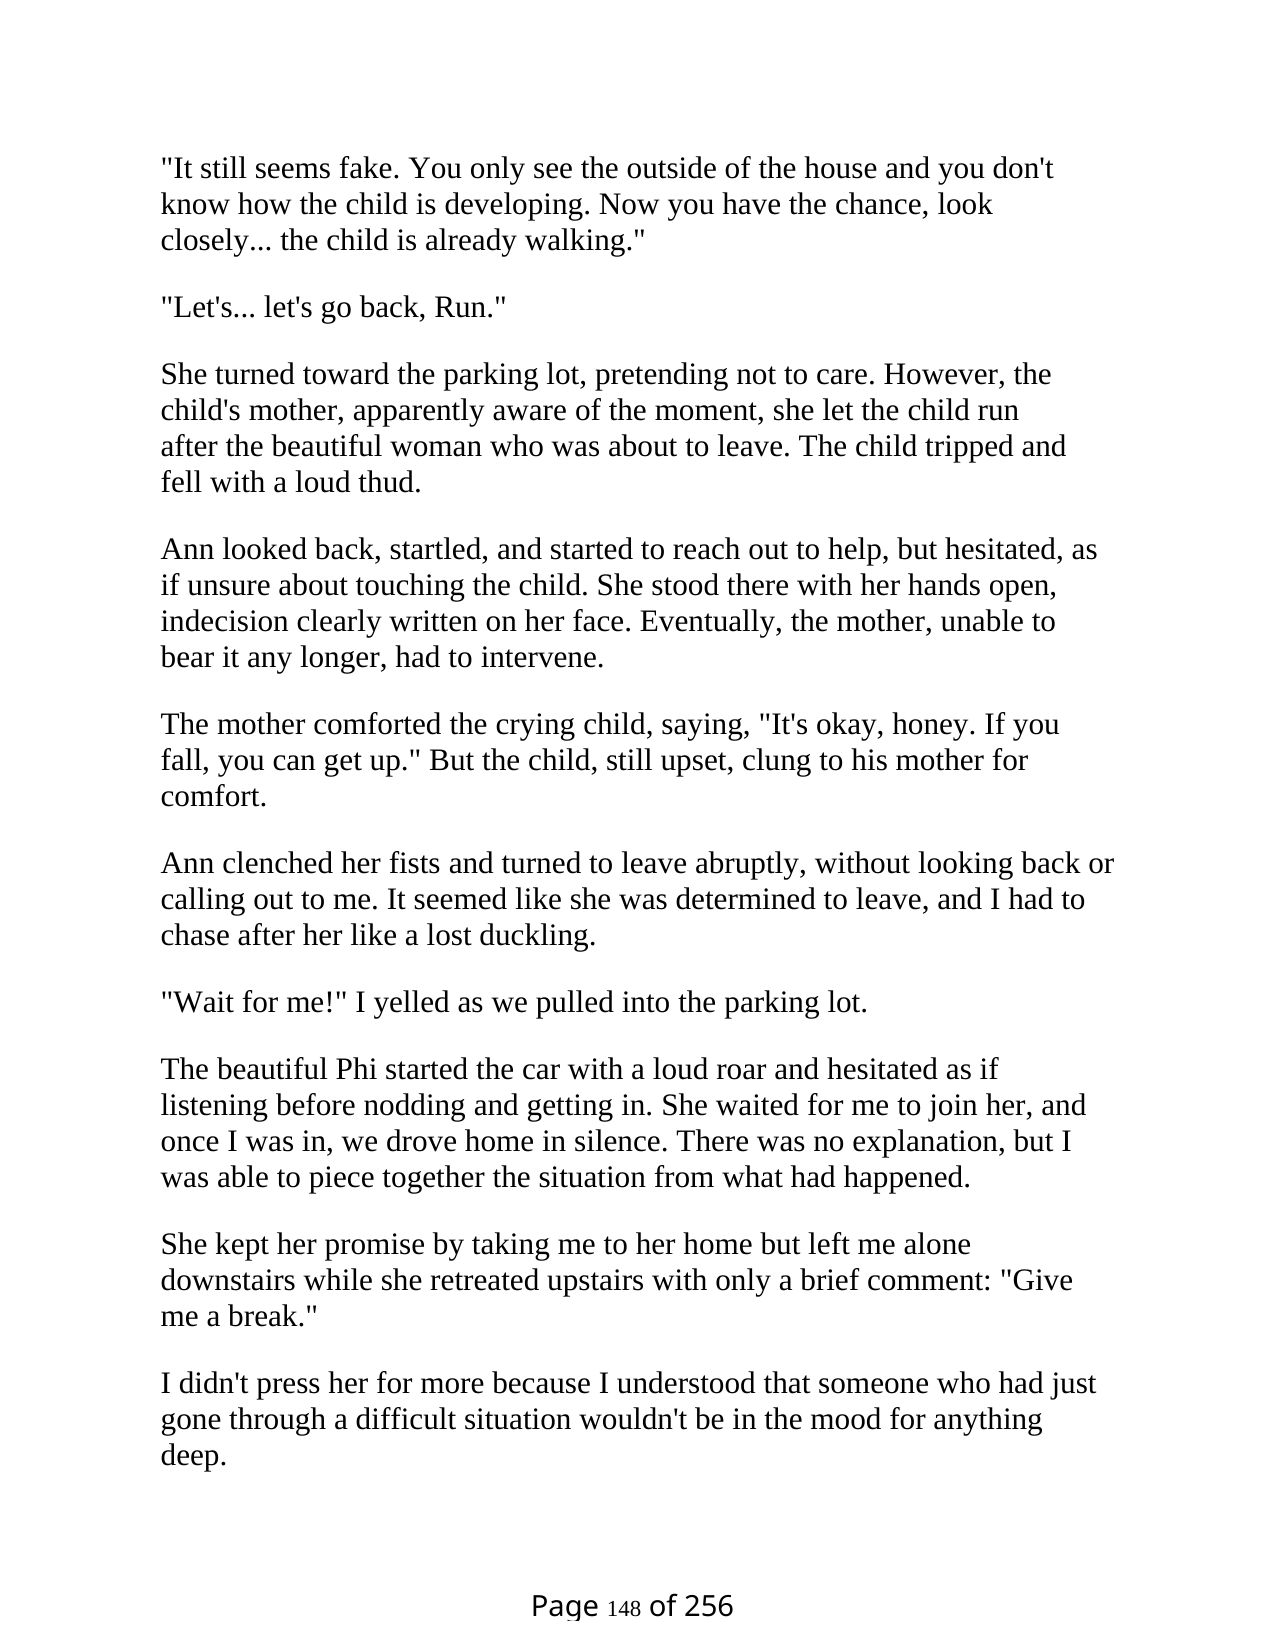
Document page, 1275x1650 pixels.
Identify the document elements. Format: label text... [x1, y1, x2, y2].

text "It still seems fake. You only see the outside of the house and you don't know how the child is developing. Now you have the chance, look closely... the child is already walking." [160, 149, 1111, 257]
text The beautiful Phi started the car with a loud roar and hesitated as if listening before nodding and getting in. She waited for me to join her, and once I was in, we drove home in silence. There was no explanation, but I was able to piece together the situation from what had happened. [160, 1051, 1093, 1194]
text The mother comforted the crying child, saying, "It's okay, honey. If you fall, you can get up." But the child, still upset, clung to his mother for comfort. [160, 705, 1113, 813]
text "Wait for me!" I yelled as we pulled into the parking lot. [160, 983, 1125, 1019]
text I didn't press her for more because I understood that someone who had just gone through a difficult situation wouldn't be in the mood for anything deep. [160, 1365, 1099, 1472]
text Ann clenched her fists and turned to leave abruptly, without looking back or calling out to me. It seemed like she was determined to leave, and I had to chase after her like a lost duckling. [160, 844, 1125, 952]
text "Let's... let's go back, Run." [160, 288, 1125, 324]
text She kept her promise by taking me to her home but left me alone downstairs while she retreated upstairs with only a brief comment: "Give me a break." [160, 1226, 1076, 1333]
text She turned toward the parking lot, pretending not to care. However, the child's mother, apparently aware of the moment, she let the child run after the beautiful woman who was about to leave. The child tripped and fell with a loud thud. [160, 355, 1083, 499]
text Ann looked back, startled, and started to reach out to help, but hesitated, as if unsure about touching the child. She stood there with her hands open, indecision clearly written on her face. Eventually, the mother, unable to bear it any longer, had to intervene. [160, 530, 1101, 674]
